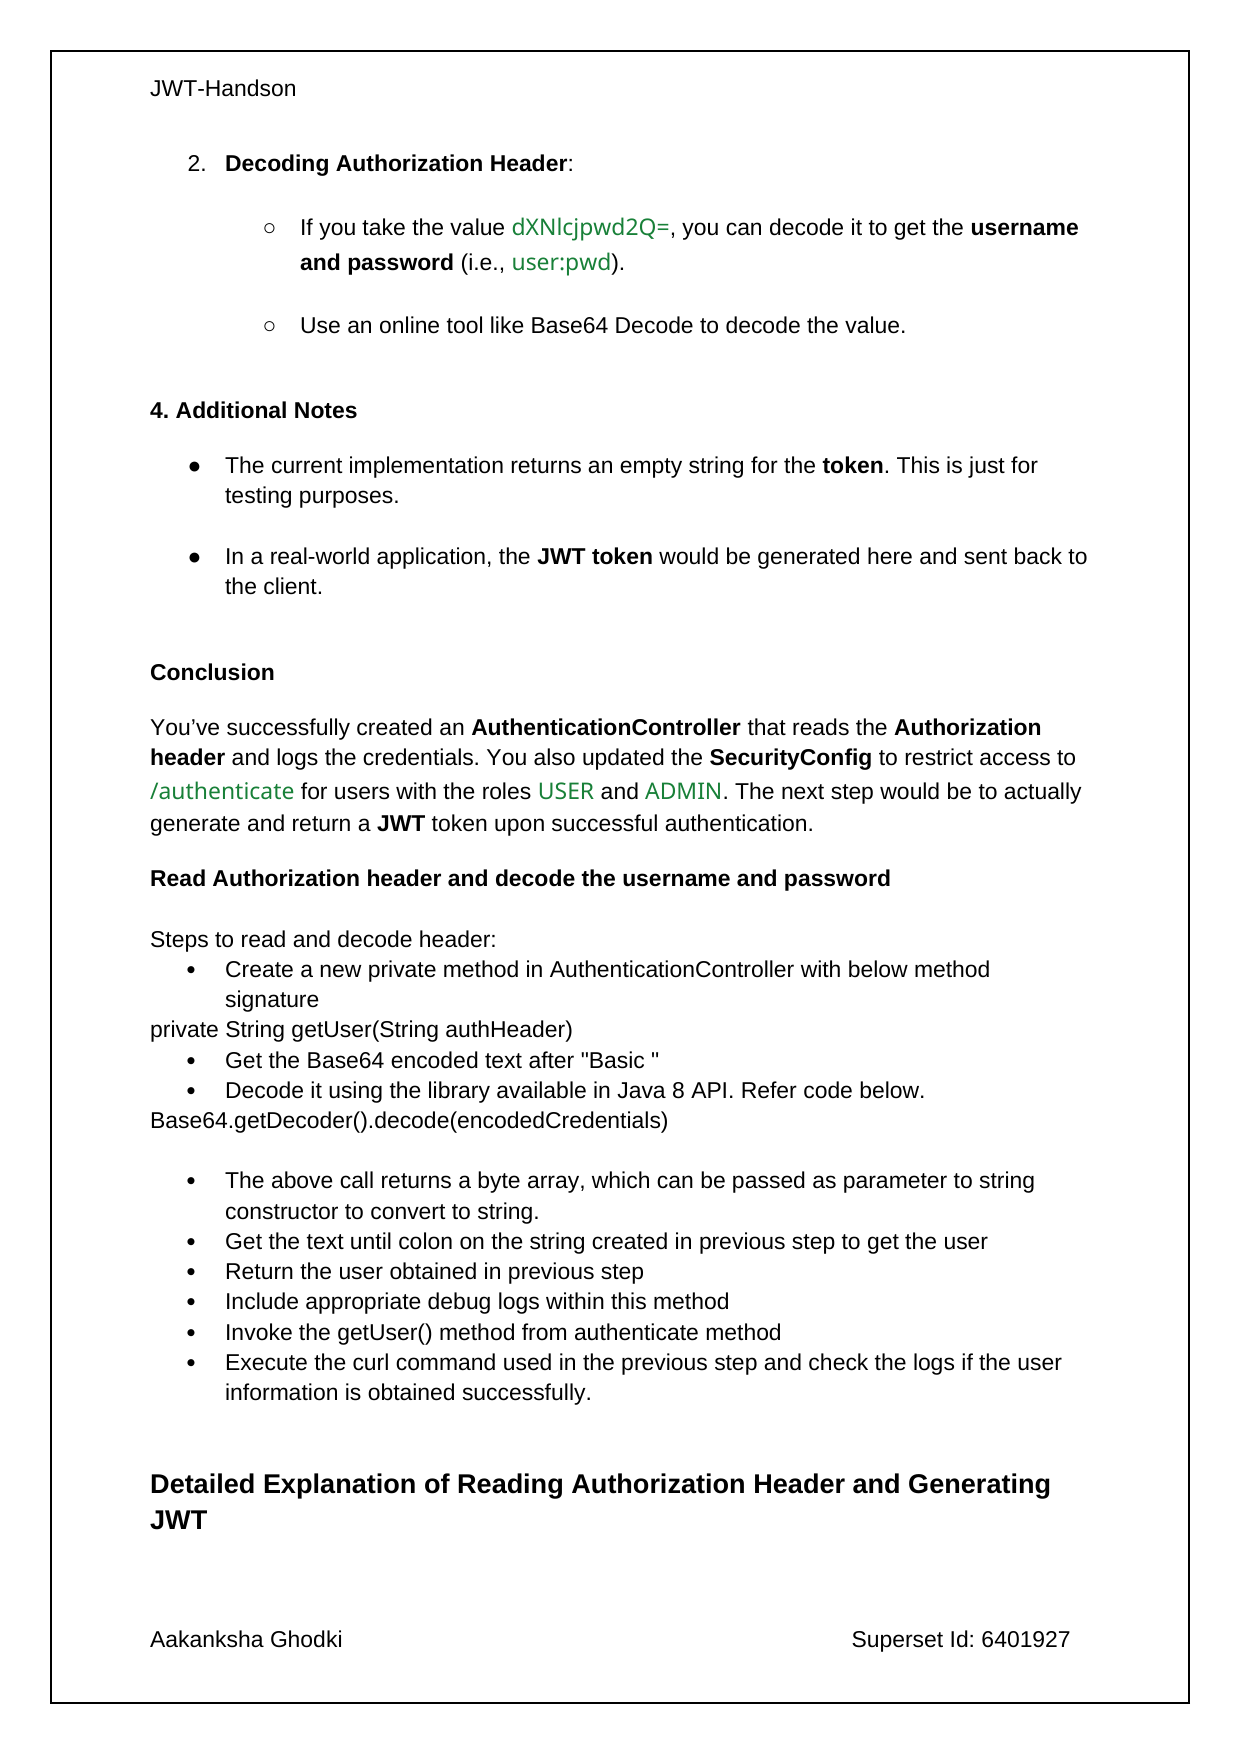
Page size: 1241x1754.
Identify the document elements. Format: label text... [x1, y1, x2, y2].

list Get the text until colon on the string created in previous step to get the user [187, 1228, 1090, 1254]
list Decode it using the library available in Java 8 API. Refer code below. [187, 1077, 1090, 1103]
list Decoding Authorization Header: [187, 150, 1090, 207]
list Invoke the getUser() method from authenticate method [187, 1318, 1090, 1345]
list Get the Base64 encoded text after "Basic " [187, 1047, 1090, 1073]
list If you take the value dXNlcjpwd2Q=, you can decode it to get the username and password (i.e., user:pwd). [262, 210, 1090, 308]
list Create a new private method in AuthenticationController with below method signature [187, 956, 1090, 1012]
subtitle 4. Additional Notes [150, 397, 1090, 423]
text You’ve successfully created an AuthenticationController that reads the Authorization header and logs the credentials. You also updated the SecurityConfig to restrict access to /authenticate for users with the roles USER and ADMIN. The next step would be to actually generate and return a JWT token upon successful authentication. [150, 714, 1090, 836]
list In a real-world application, the JWT token would be generated here and sent back to the client. [187, 543, 1090, 630]
list The above call returns a byte array, which can be passed as parameter to string constructor to convert to string. [187, 1167, 1090, 1224]
list Execute the curl command used in the previous step and check the logs if the user information is obtained successfully. [187, 1349, 1090, 1405]
list The current implementation returns an empty string for the token. This is just for testing purposes. [187, 452, 1090, 539]
text Read Authorization header and decode the username and password Steps to read and decode header: [150, 865, 1090, 952]
list Include appropriate debug logs within this method [187, 1288, 1090, 1314]
subtitle Conclusion [150, 658, 1090, 685]
text Base64.getDecoder().decode(encodedCredentials) [150, 1107, 1090, 1133]
list Return the user obtained in previous step [187, 1258, 1090, 1284]
text private String getUser(String authHeader) [150, 1016, 1090, 1043]
list Use an online tool like Base64 Decode to decode the value. [262, 312, 1090, 368]
subtitle Detailed Explanation of Reading Authorization Header and Generating JWT [150, 1468, 1090, 1536]
